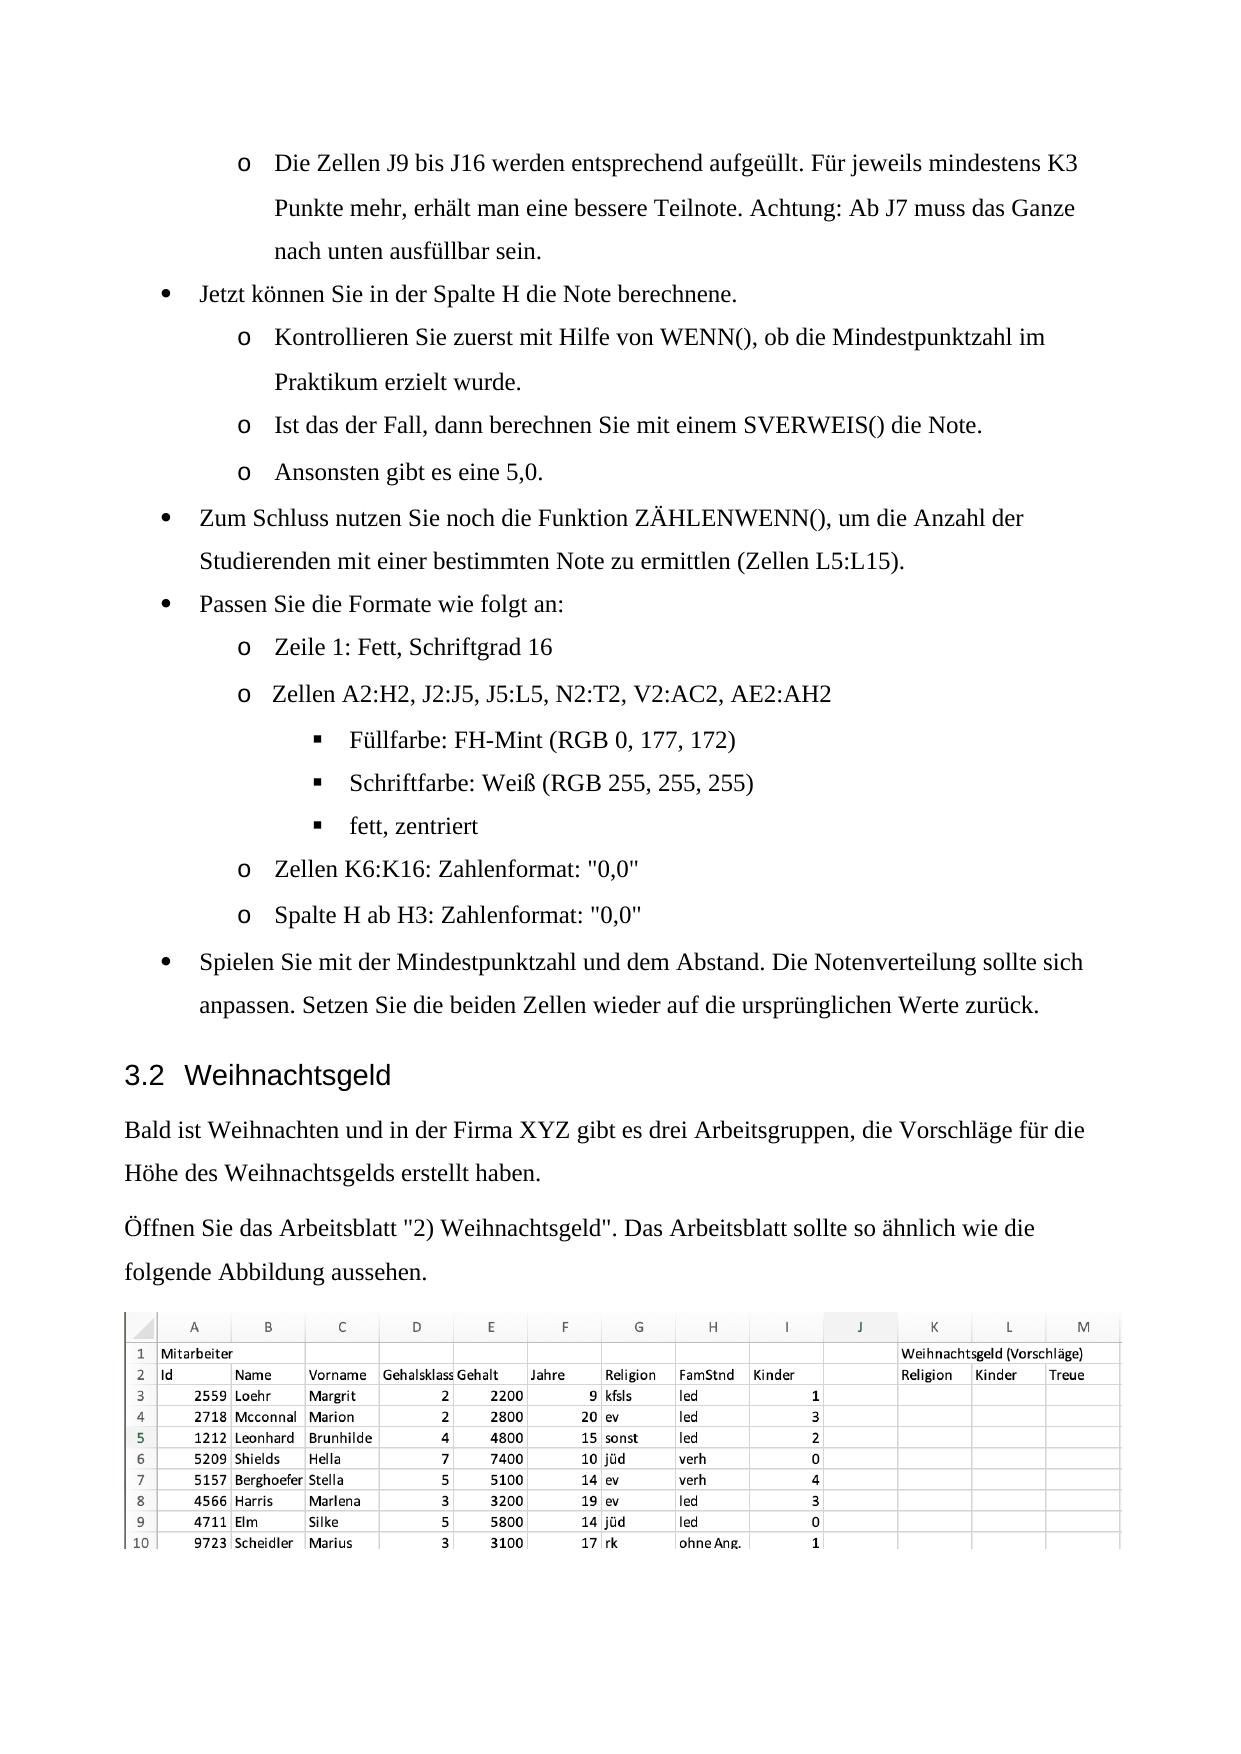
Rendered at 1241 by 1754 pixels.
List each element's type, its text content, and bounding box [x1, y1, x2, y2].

list Kontrollieren Sie zuerst mit Hilfe von WENN(), ob die Mindestpunktzahl im Praktikum erzielt wurde. [237, 322, 1122, 396]
list Ansonsten gibt es eine 5,0. [237, 457, 1122, 488]
list Zellen A2:H2, J2:J5, J5:L5, N2:T2, V2:AC2, AE2:AH2 [237, 679, 1122, 709]
subtitle Weihnachtsgeld [124, 1058, 1122, 1092]
list Passen Sie die Formate wie folgt an: [162, 589, 1122, 618]
list Spalte H ab H3: Zahlenformat: "0,0" [237, 901, 1122, 931]
list Jetzt können Sie in der Spalte H die Note berechnene. [162, 279, 1122, 308]
list Spielen Sie mit der Mindestpunktzahl und dem Abstand. Die Notenverteilung sollte sich anpassen. Setzen Sie die beiden Zellen wieder auf die ursprünglichen Werte zurück. [162, 947, 1122, 1019]
list Ist das der Fall, dann berechnen Sie mit einem SVERWEIS() die Note. [237, 411, 1122, 441]
list Zeile 1: Fett, Schriftgrad 16 [237, 632, 1122, 663]
list Zellen K6:K16: Zahlenformat: "0,0" [237, 854, 1122, 885]
text Bald ist Weihnachten und in der Firma XYZ gibt es drei Arbeitsgruppen, die Vorschläge für die Höhe des Weihnachtsgelds erstellt haben. [124, 1115, 1122, 1187]
text Öffnen Sie das Arbeitsblatt "2) Weihnachtsgeld". Das Arbeitsblatt sollte so ähnlich wie die folgende Abbildung aussehen. [124, 1213, 1122, 1285]
picture [124, 1312, 1123, 1549]
list Füllfarbe: FH-Mint (RGB 0, 177, 172) [312, 725, 1122, 754]
list Schriftfarbe: Weiß (RGB 255, 255, 255) [312, 768, 1122, 797]
list Zum Schluss nutzen Sie noch die Funktion ZÄHLENWENN(), um die Anzahl der Studierenden mit einer bestimmten Note zu ermittlen (Zellen L5:L15). [162, 503, 1122, 575]
list fett, zentriert [312, 811, 1122, 840]
list Die Zellen J9 bis J16 werden entsprechend aufgeüllt. Für jeweils mindestens K3 Punkte mehr, erhält man eine bessere Teilnote. Achtung: Ab J7 muss das Ganze nach unten ausfüllbar sein. [237, 148, 1122, 265]
